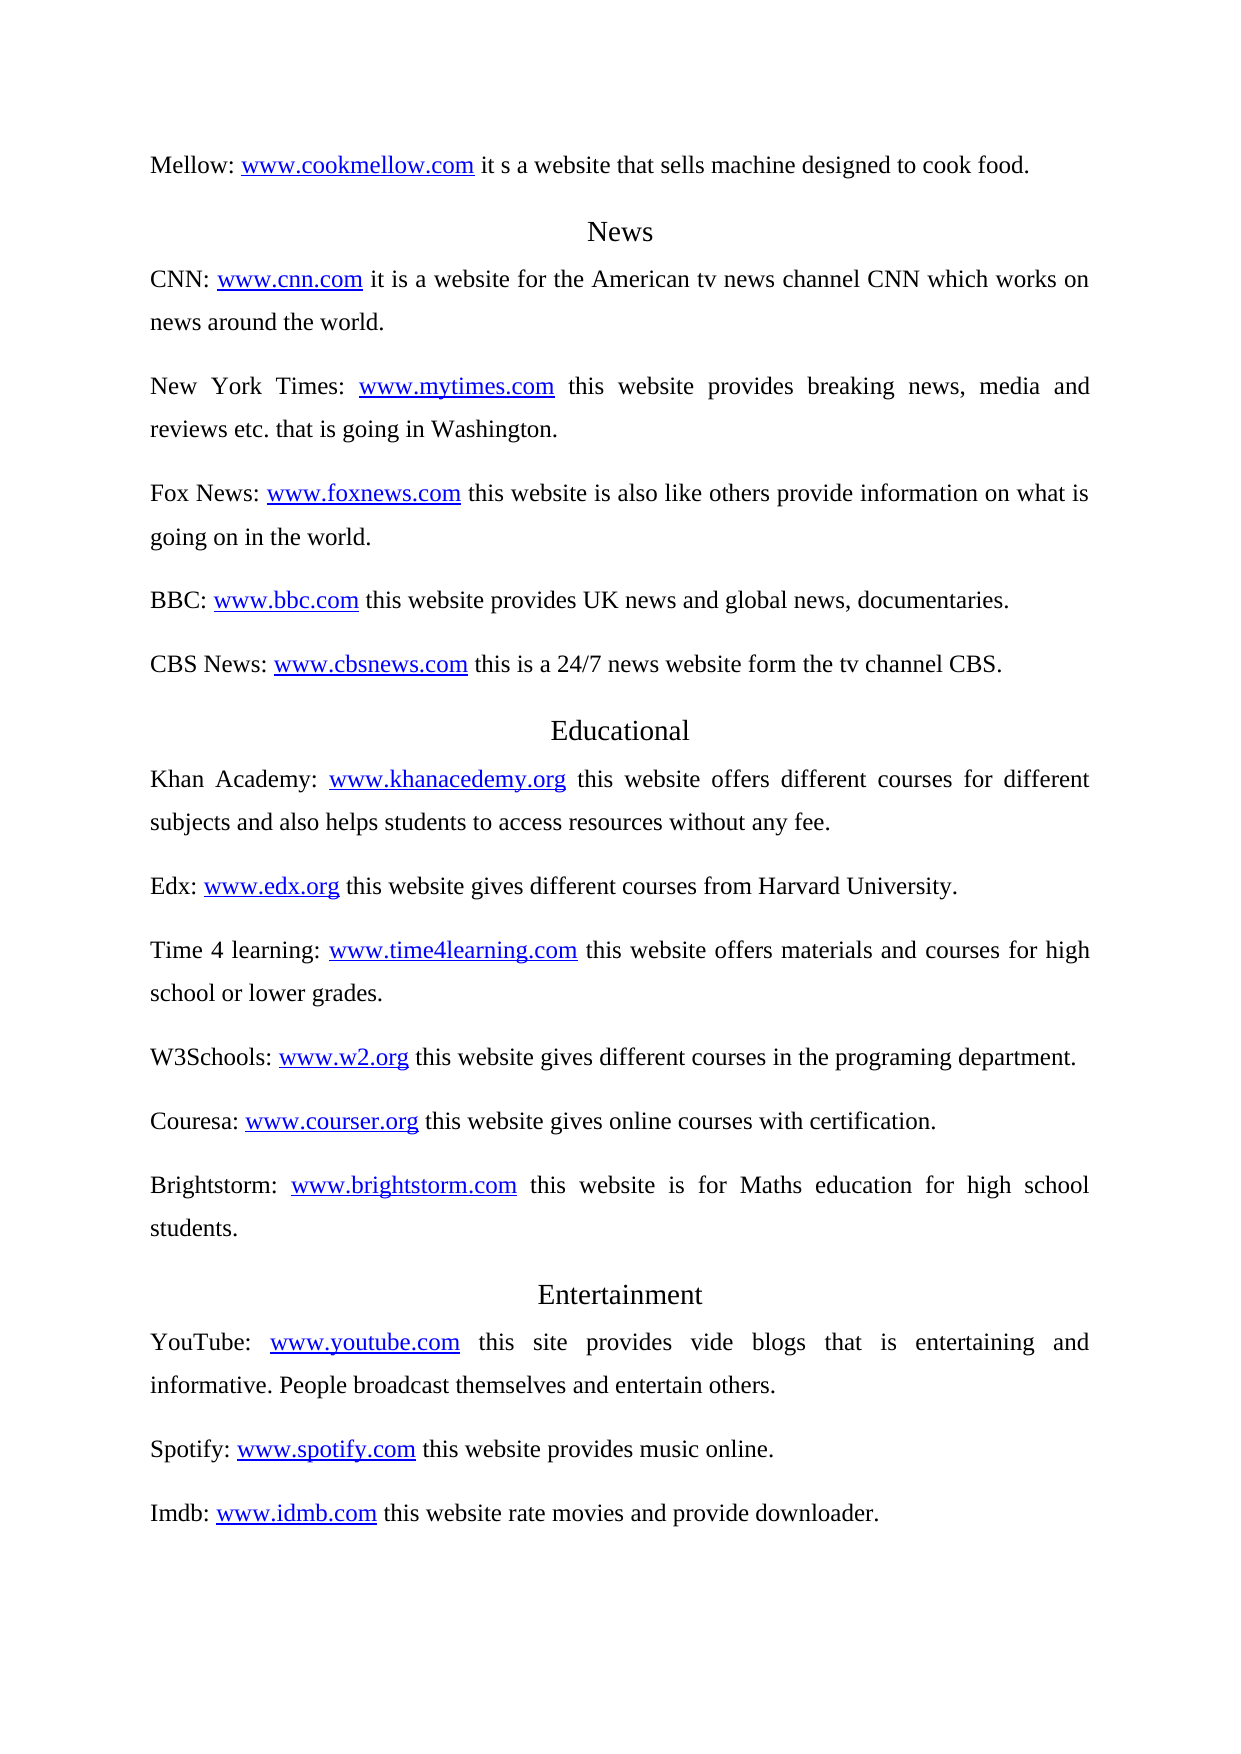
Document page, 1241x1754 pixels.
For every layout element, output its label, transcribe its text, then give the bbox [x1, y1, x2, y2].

text Mellow: www.cookmellow.com it s a website that sells machine designed to cook food. [150, 150, 1090, 179]
text YouTube: www.youtube.com this site provides vide blogs that is entertaining and informative. People broadcast themselves and entertain others. [150, 1327, 1090, 1399]
text Time 4 learning: www.time4learning.com this website offers materials and courses for high school or lower grades. [150, 935, 1090, 1007]
text CBS News: www.cbsnews.com this is a 24/7 news website form the tv channel CBS. [150, 649, 1090, 678]
text Brightstorm: www.brightstorm.com this website is for Maths education for high school students. [150, 1170, 1090, 1242]
text CNN: www.cnn.com it is a website for the American tv news channel CNN which works on news around the world. [150, 264, 1090, 336]
text Imdb: www.idmb.com this website rate movies and provide downloader. [150, 1498, 1090, 1527]
subtitle News [150, 214, 1090, 247]
text Couresa: www.courser.org this website gives online courses with certification. [150, 1106, 1090, 1134]
text Spotify: www.spotify.com this website provides music online. [150, 1434, 1090, 1463]
text New York Times: www.mytimes.com this website provides breaking news, media and reviews etc. that is going in Washington. [150, 371, 1090, 443]
subtitle Educational [150, 713, 1090, 747]
text Fox News: www.foxnews.com this website is also like others provide information on what is going on in the world. [150, 478, 1090, 550]
text Khan Academy: www.khanacedemy.org this website offers different courses for different subjects and also helps students to access resources without any fee. [150, 764, 1090, 836]
text BBC: www.bbc.com this website provides UK news and global news, documentaries. [150, 586, 1090, 614]
subtitle Entertainment [150, 1277, 1090, 1310]
text W3Schools: www.w2.org this website gives different courses in the programing department. [150, 1042, 1090, 1071]
text Edx: www.edx.org this website gives different courses from Harvard University. [150, 871, 1090, 899]
